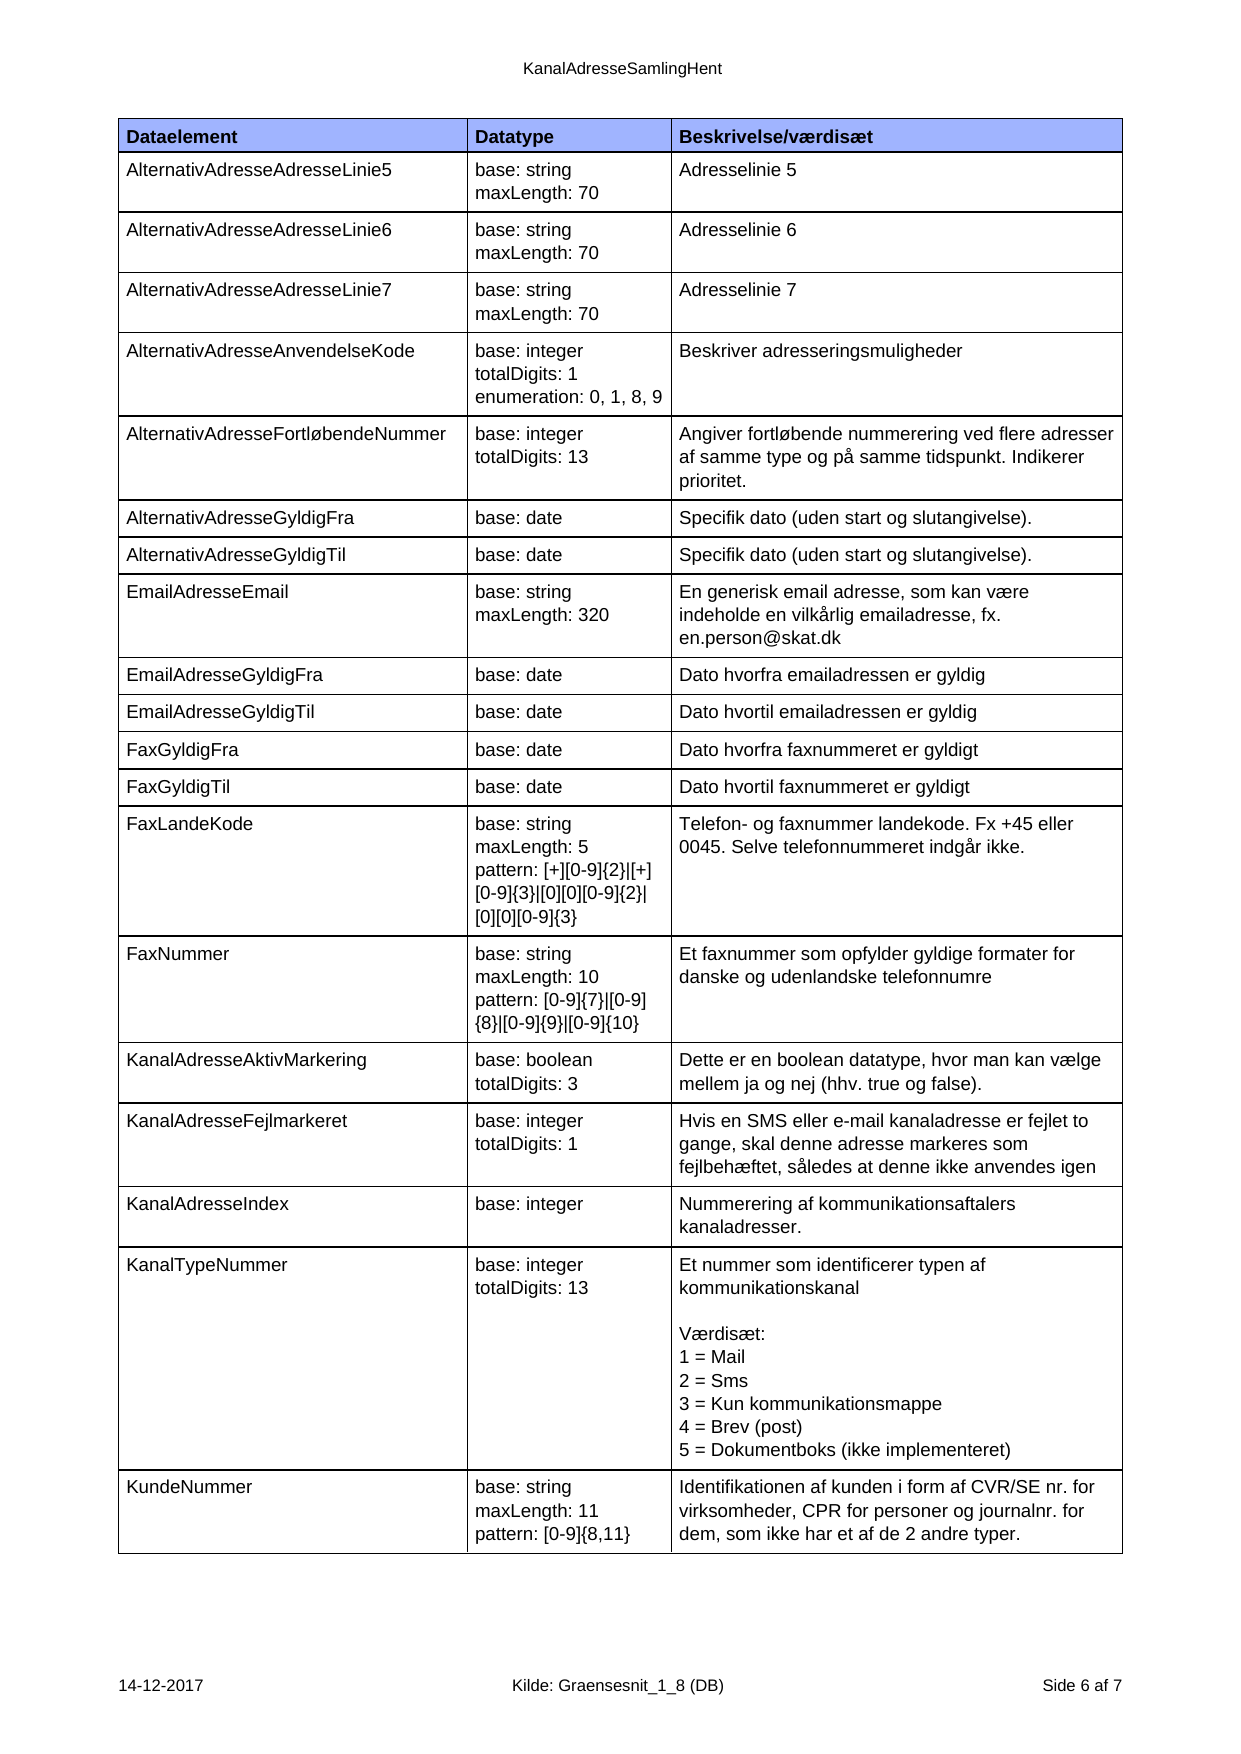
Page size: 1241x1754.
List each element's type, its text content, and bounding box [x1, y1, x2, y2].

table_cell AlternativAdresseAdresseLinie5 [119, 153, 467, 211]
table_cell base: string maxLength: 70 [468, 213, 671, 272]
table_cell base: date [468, 538, 671, 573]
table_cell EmailAdresseGyldigTil [119, 695, 467, 731]
table_header Beskrivelse/værdisæt [672, 119, 1122, 151]
table_cell Adresselinie 5 [672, 153, 1122, 211]
table_cell base: integer totalDigits: 13 [468, 1248, 671, 1469]
table_cell FaxNummer [119, 937, 467, 1042]
table_cell En generisk email adresse, som kan være indeholde en vilkårlig emailadresse, fx. en.person@skat.dk [672, 575, 1122, 657]
table_cell Telefon- og faxnummer landekode. Fx +45 eller 0045. Selve telefonnummeret indgår ikke. [672, 807, 1122, 935]
table_cell Et faxnummer som opfylder gyldige formater for danske og udenlandske telefonnumre [672, 937, 1122, 1042]
table_cell KanalTypeNummer [119, 1248, 467, 1469]
table_cell AlternativAdresseFortløbendeNummer [119, 417, 467, 499]
table_cell AlternativAdresseGyldigFra [119, 501, 467, 536]
table_cell Adresselinie 6 [672, 213, 1122, 272]
table_cell Hvis en SMS eller e-mail kanaladresse er fejlet to gange, skal denne adresse markeres som fejlbehæftet, således at denne ikke anvendes igen [672, 1104, 1122, 1186]
table_cell Dette er en boolean datatype, hvor man kan vælge mellem ja og nej (hhv. true og false). [672, 1043, 1122, 1102]
table_cell KanalAdresseFejlmarkeret [119, 1104, 467, 1186]
table_cell KanalAdresseAktivMarkering [119, 1043, 467, 1102]
table_cell base: string maxLength: 10 pattern: [0-9]{7}|[0-9]{8}|[0-9]{9}|[0-9]{10} [468, 937, 671, 1042]
table_cell Specifik dato (uden start og slutangivelse). [672, 538, 1122, 573]
table_cell FaxGyldigFra [119, 732, 467, 768]
table_cell Dato hvorfra emailadressen er gyldig [672, 658, 1122, 694]
table_cell Dato hvorfra faxnummeret er gyldigt [672, 732, 1122, 768]
table_cell Angiver fortløbende nummerering ved flere adresser af samme type og på samme tidspunkt. Indikerer prioritet. [672, 417, 1122, 499]
table_cell Et nummer som identificerer typen af kommunikationskanal Værdisæt: 1 = Mail 2 = Sms 3 = Kun kommunikationsmappe 4 = Brev (post) 5 = Dokumentboks (ikke implementeret) [672, 1248, 1122, 1469]
table_cell base: date [468, 770, 671, 805]
table_cell base: string maxLength: 5 pattern: [+][0-9]{2}|[+][0-9]{3}|[0][0][0-9]{2}|[0][0][0-9]{3} [468, 807, 671, 935]
table_cell Dato hvortil emailadressen er gyldig [672, 695, 1122, 731]
table_cell AlternativAdresseAnvendelseKode [119, 333, 467, 415]
table_cell base: integer totalDigits: 1 [468, 1104, 671, 1186]
table_cell base: integer [468, 1187, 671, 1246]
table_cell base: integer totalDigits: 1 enumeration: 0, 1, 8, 9 [468, 333, 671, 415]
table_header Dataelement [119, 119, 467, 151]
table_cell base: boolean totalDigits: 3 [468, 1043, 671, 1102]
table_cell EmailAdresseGyldigFra [119, 658, 467, 694]
table_cell KanalAdresseIndex [119, 1187, 467, 1246]
table_cell base: date [468, 501, 671, 536]
table_header Datatype [468, 119, 671, 151]
table_cell AlternativAdresseAdresseLinie6 [119, 213, 467, 272]
table_cell Dato hvortil faxnummeret er gyldigt [672, 770, 1122, 805]
table_cell FaxLandeKode [119, 807, 467, 935]
table_cell base: string maxLength: 70 [468, 273, 671, 332]
table_cell Adresselinie 7 [672, 273, 1122, 332]
table_cell Nummerering af kommunikationsaftalers kanaladresser. [672, 1187, 1122, 1246]
table_cell base: date [468, 732, 671, 768]
table_cell KundeNummer [119, 1471, 467, 1552]
table_cell base: integer totalDigits: 13 [468, 417, 671, 499]
table_cell Beskriver adresseringsmuligheder [672, 333, 1122, 415]
table_cell Identifikationen af kunden i form af CVR/SE nr. for virksomheder, CPR for personer og journalnr. for dem, som ikke har et af de 2 andre typer. [672, 1471, 1122, 1552]
table_cell base: string maxLength: 70 [468, 153, 671, 211]
table_cell AlternativAdresseAdresseLinie7 [119, 273, 467, 332]
table_cell FaxGyldigTil [119, 770, 467, 805]
table_cell Specifik dato (uden start og slutangivelse). [672, 501, 1122, 536]
table_cell AlternativAdresseGyldigTil [119, 538, 467, 573]
table_cell base: string maxLength: 11 pattern: [0-9]{8,11} [468, 1471, 671, 1552]
table_cell EmailAdresseEmail [119, 575, 467, 657]
table_cell base: string maxLength: 320 [468, 575, 671, 657]
table_cell base: date [468, 695, 671, 731]
table_cell base: date [468, 658, 671, 694]
